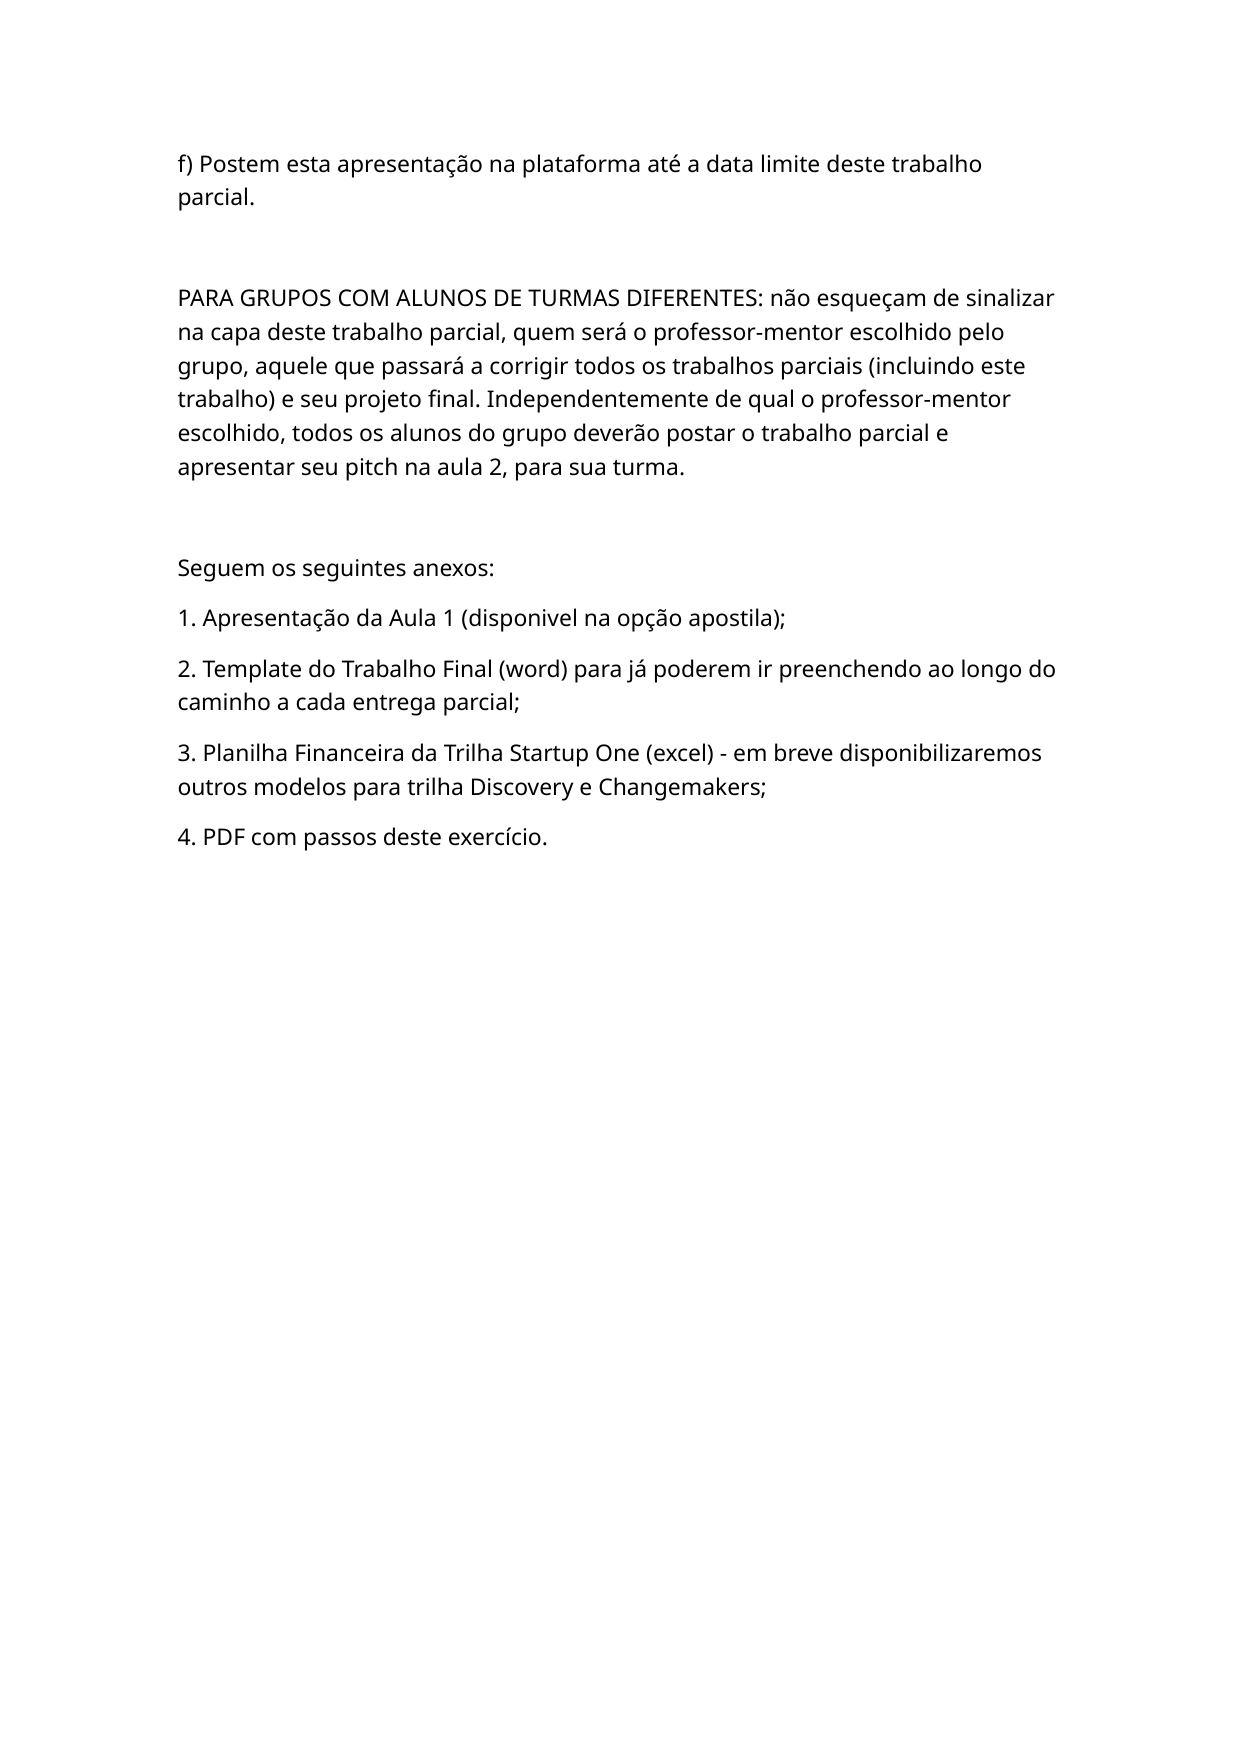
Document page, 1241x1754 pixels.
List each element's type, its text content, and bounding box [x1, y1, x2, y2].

text 4. PDF com passos deste exercício. [177, 821, 1063, 852]
text 1. Apresentação da Aula 1 (disponivel na opção apostila); [177, 602, 1063, 633]
text 2. Template do Trabalho Final (word) para já poderem ir preenchendo ao longo do caminho a cada entrega parcial; [177, 653, 1063, 718]
text Seguem os seguintes anexos: [177, 552, 1063, 583]
text PARA GRUPOS COM ALUNOS DE TURMAS DIFERENTES: não esqueçam de sinalizar na capa deste trabalho parcial, quem será o professor-mentor escolhido pelo grupo, aquele que passará a corrigir todos os trabalhos parciais (incluindo este trabalho) e seu projeto final. Independentemente de qual o professor-mentor escolhido, todos os alunos do grupo deverão postar o trabalho parcial e apresentar seu pitch na aula 2, para sua turma. [177, 282, 1063, 482]
text f) Postem esta apresentação na plataforma até a data limite deste trabalho parcial. [177, 148, 1063, 213]
text 3. Planilha Financeira da Trilha Startup One (excel) - em breve disponibilizaremos outros modelos para trilha Discovery e Changemakers; [177, 737, 1063, 802]
